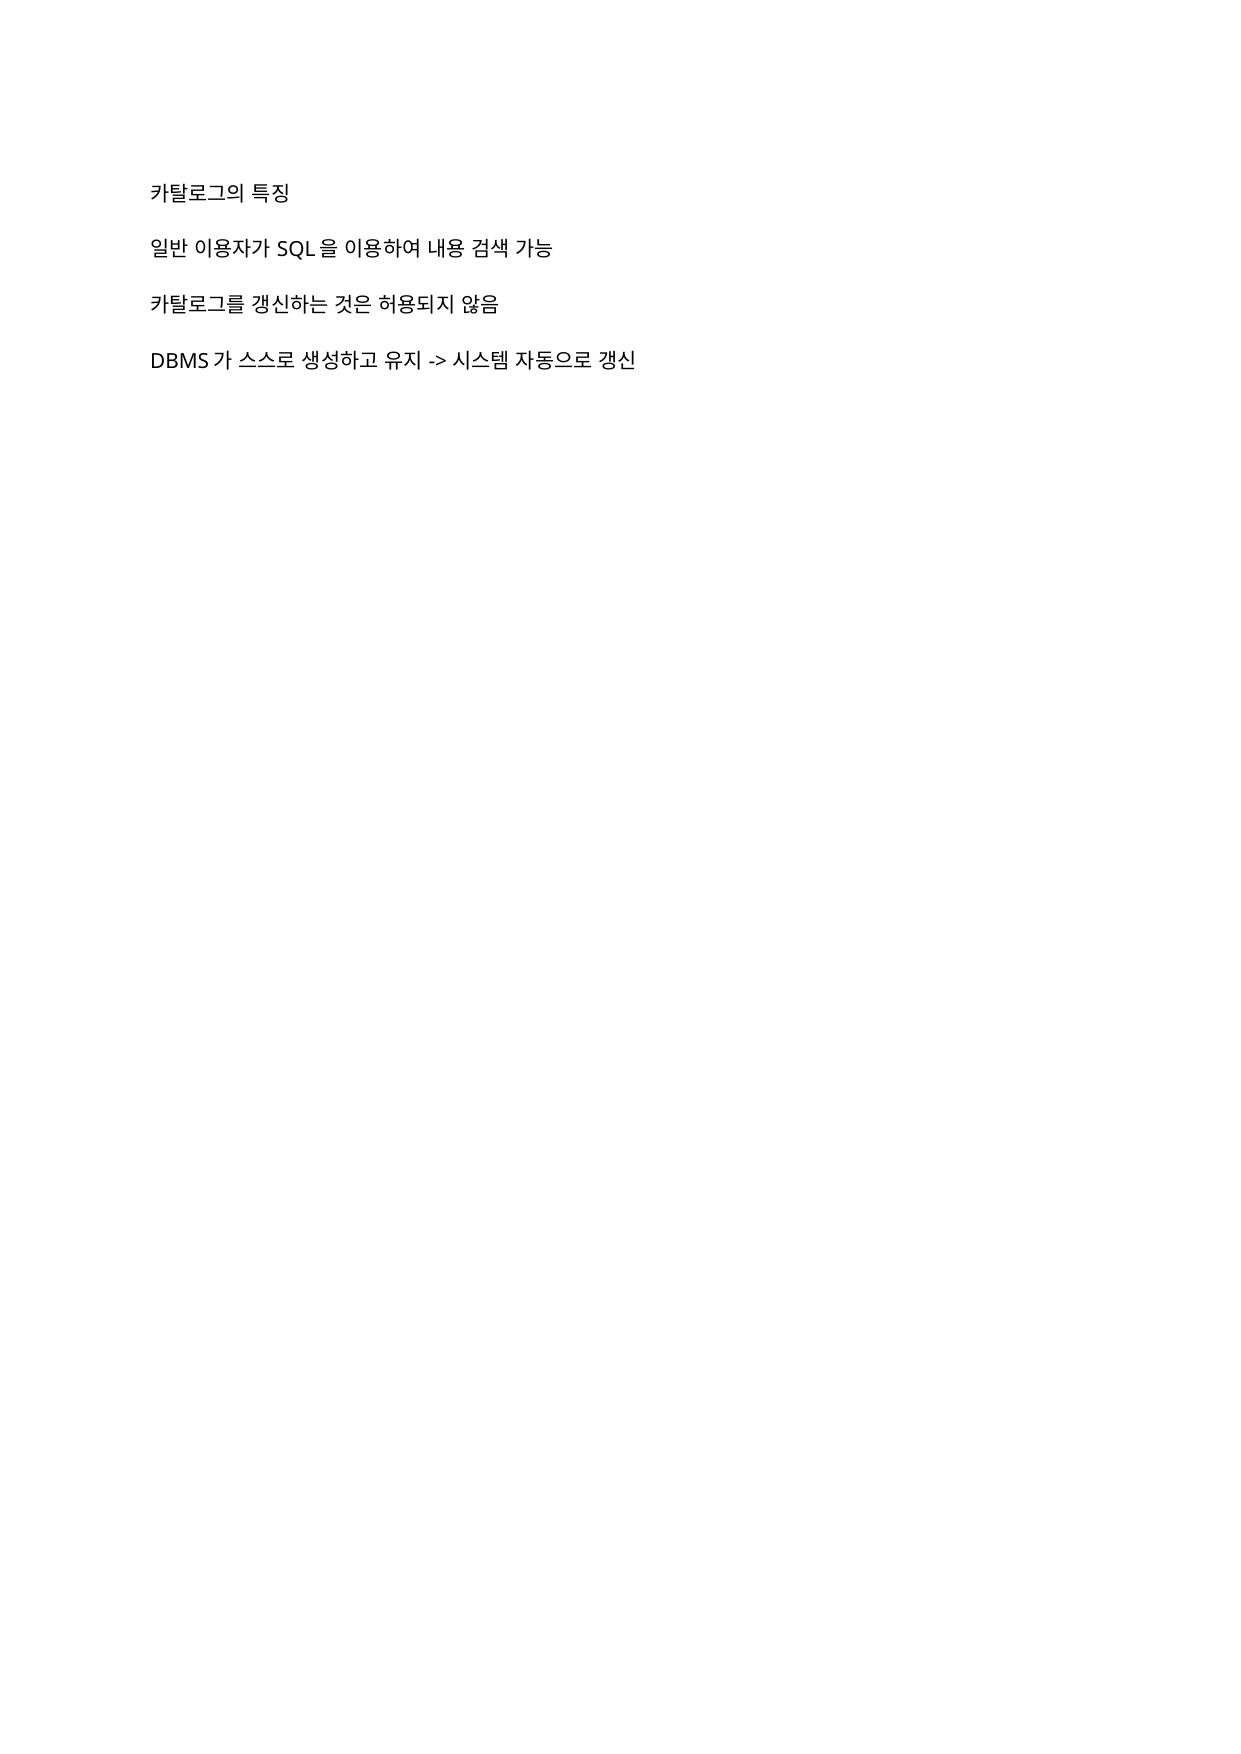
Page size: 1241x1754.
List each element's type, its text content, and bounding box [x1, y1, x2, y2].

text DBMS가 스스로 생성하고 유지 -> 시스템 자동으로 갱신 [150, 344, 1090, 374]
text 일반 이용자가 SQL을 이용하여 내용 검색 가능 [150, 233, 1090, 263]
text 카탈로그의 특징 [150, 177, 1090, 207]
text 카탈로그를 갱신하는 것은 허용되지 않음 [150, 288, 1090, 318]
